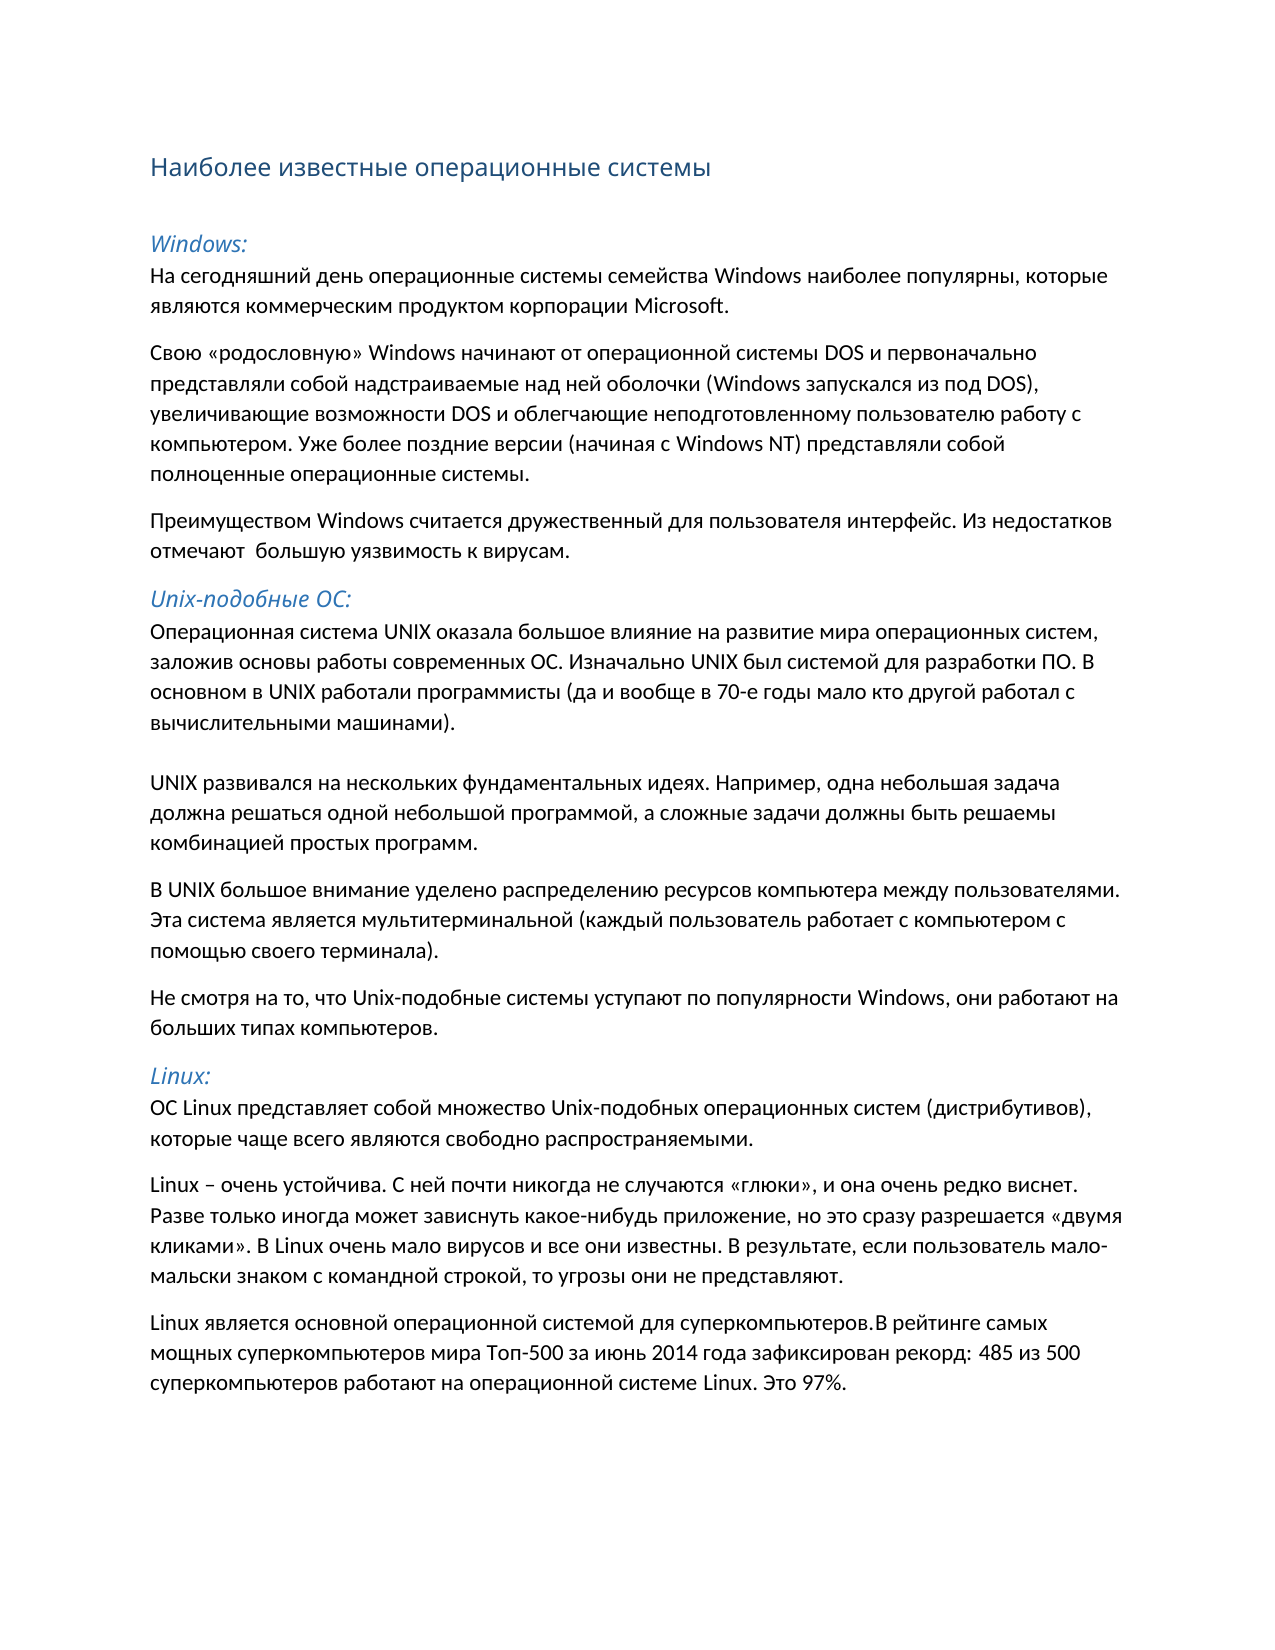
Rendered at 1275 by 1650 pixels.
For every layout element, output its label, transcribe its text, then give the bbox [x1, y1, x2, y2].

text Операционная система UNIX оказала большое влияние на развитие мира операционных систем, заложив основы работы современных ОС. Изначально UNIX был системой для разработки ПО. В основном в UNIX работали программисты (да и вообще в 70-е годы мало кто другой работал с вычислительными машинами). UNIX развивался на нескольких фундаментальных идеях. Например, одна небольшая задача должна решаться одной небольшой программой, а сложные задачи должны быть решаемы комбинацией простых программ. [150, 617, 1125, 857]
text Не смотря на то, что Unix-подобные системы уступают по популярности Windows, они работают на больших типах компьютеров. [150, 983, 1125, 1041]
text Linux – очень устойчива. С ней почти никогда не случаются «глюки», и она очень редко виснет. Разве только иногда может зависнуть какое-нибудь приложение, но это сразу разрешается «двумя кликами». В Linux очень мало вирусов и все они известны. В результате, если пользователь мало-мальски знаком с командной строкой, то угрозы они не представляют. [150, 1171, 1125, 1289]
subtitle Unix-подобные OC: [150, 583, 1125, 614]
text На сегодняшний день операционные системы семейства Windows наиболее популярны, которые являются коммерческим продуктом корпорации Microsoft. [150, 261, 1125, 320]
text Преимуществом Windows считается дружественный для пользователя интерфейс. Из недостатков отмечают большую уязвимость к вирусам. [150, 506, 1125, 564]
subtitle Windows: [150, 228, 1125, 259]
subtitle Linux: [150, 1060, 1125, 1091]
text В UNIX большое внимание уделено распределению ресурсов компьютера между пользователями. Эта система является мультитерминальной (каждый пользователь работает с компьютером с помощью своего терминала). [150, 875, 1125, 964]
text Linux является основной операционной системой для суперкомпьютеров.В рейтинге самых мощных суперкомпьютеров мира Топ-500 за июнь 2014 года зафиксирован рекорд: 485 из 500 суперкомпьютеров работают на операционной системе Linux. Это 97%. [150, 1308, 1125, 1397]
text ОС Linux представляет собой множество Unix-подобных операционных систем (дистрибутивов), которые чаще всего являются свободно распространяемыми. [150, 1093, 1125, 1152]
subtitle Наиболее известные операционные системы [150, 150, 1125, 221]
text Свою «родословную» Windows начинают от операционной системы DOS и первоначально представляли собой надстраиваемые над ней оболочки (Windows запускался из под DOS), увеличивающие возможности DOS и облегчающие неподготовленному пользователю работу с компьютером. Уже более поздние версии (начиная с Windows NT) представляли собой полноценные операционные системы. [150, 338, 1125, 487]
